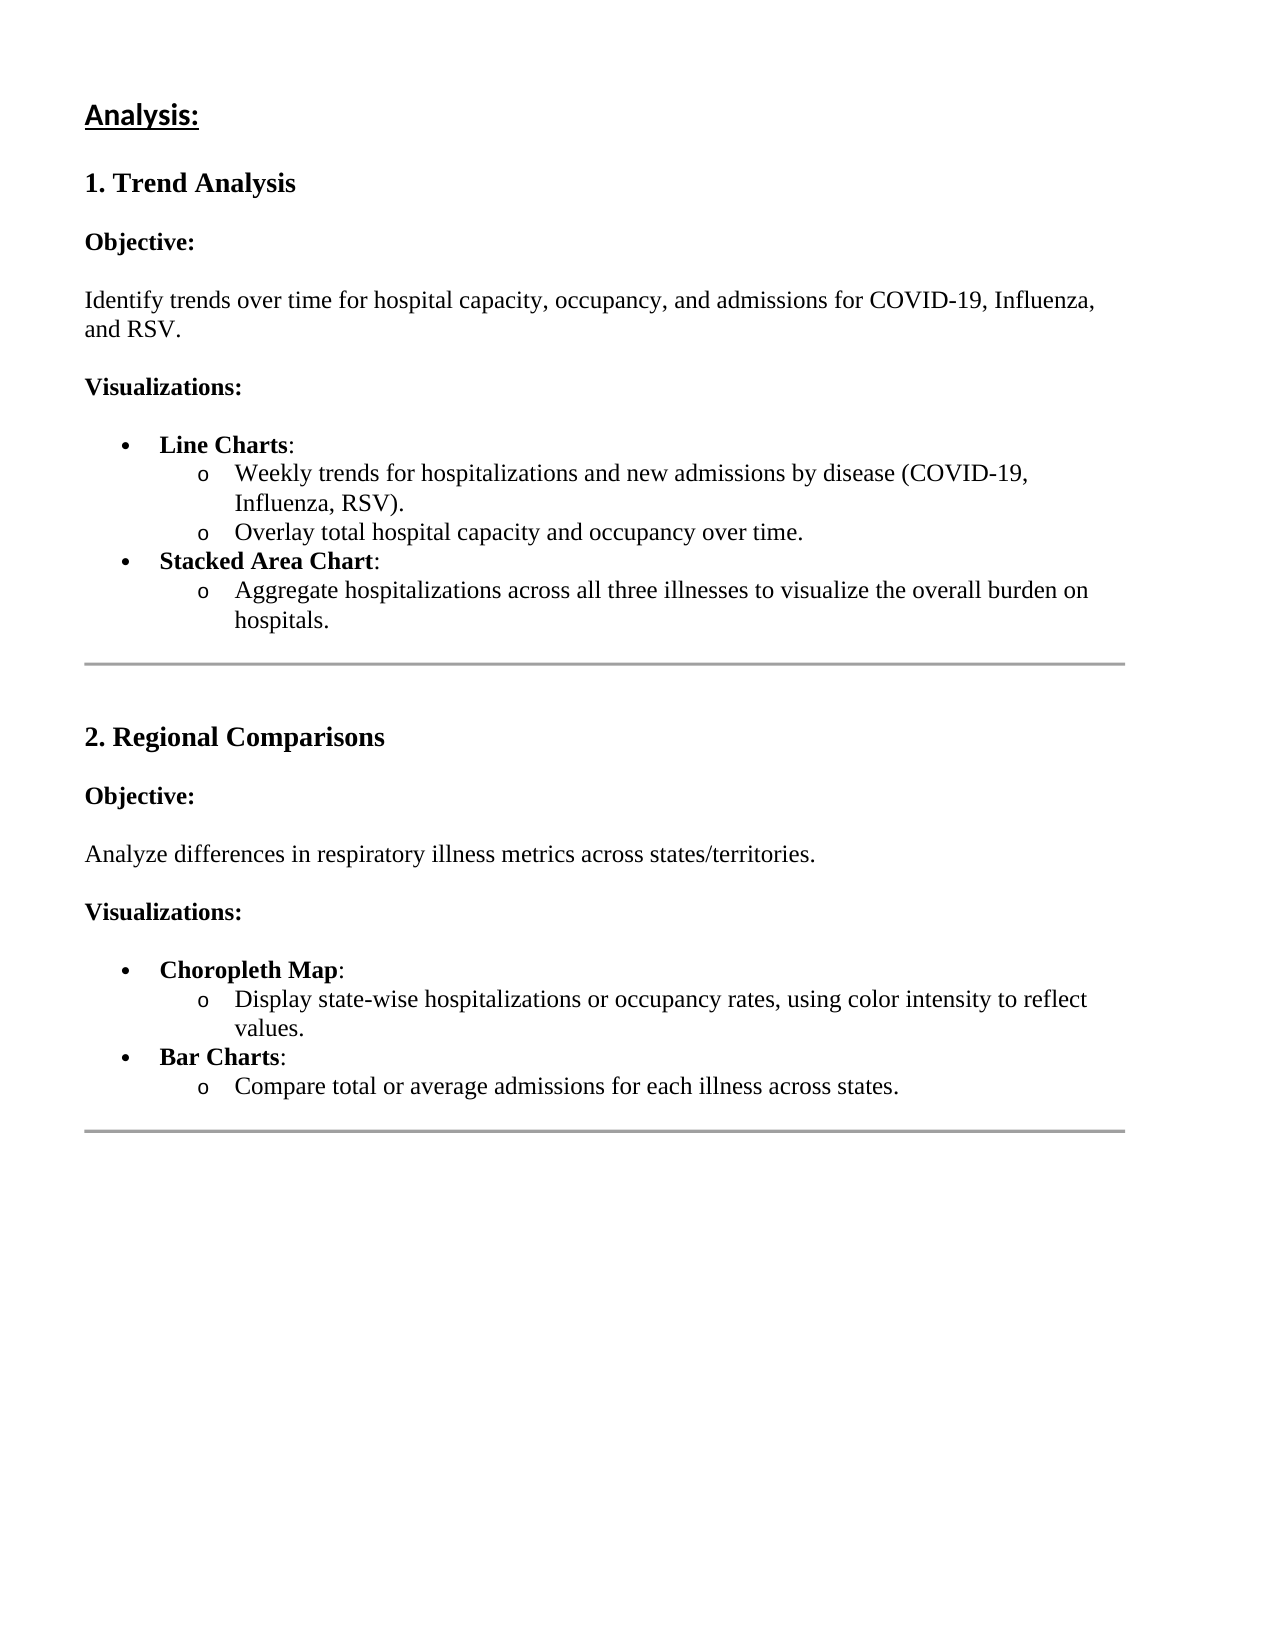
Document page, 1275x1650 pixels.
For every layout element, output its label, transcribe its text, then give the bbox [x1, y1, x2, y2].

text Analysis: [84, 95, 1125, 133]
list Weekly trends for hospitalizations and new admissions by disease (COVID-19, Influenza, RSV). [197, 458, 1125, 517]
list Stacked Area Chart: [122, 546, 1125, 575]
list Compare total or average admissions for each illness across states. [197, 1071, 1125, 1101]
list Display state-wise hospitalizations or occupancy rates, using color intensity to reflect values. [197, 984, 1125, 1042]
text Visualizations: [84, 897, 1125, 926]
text 1. Trend Analysis [84, 166, 1125, 198]
text Analyze differences in respiratory illness metrics across states/territories. [84, 839, 1125, 868]
list Overlay total hospital capacity and occupancy over time. [197, 517, 1125, 546]
text Visualizations: [84, 372, 1125, 401]
list Line Charts: [122, 430, 1125, 458]
text Objective: [84, 781, 1125, 810]
text Identify trends over time for hospital capacity, occupancy, and admissions for COVID-19, Influenza, and RSV. [84, 285, 1125, 343]
text 2. Regional Comparisons [84, 720, 1125, 752]
list Aggregate hospitalizations across all three illnesses to visualize the overall burden on hospitals. [197, 575, 1125, 633]
list Bar Charts: [122, 1042, 1125, 1071]
list Choropleth Map: [122, 955, 1125, 984]
text Objective: [84, 227, 1125, 256]
